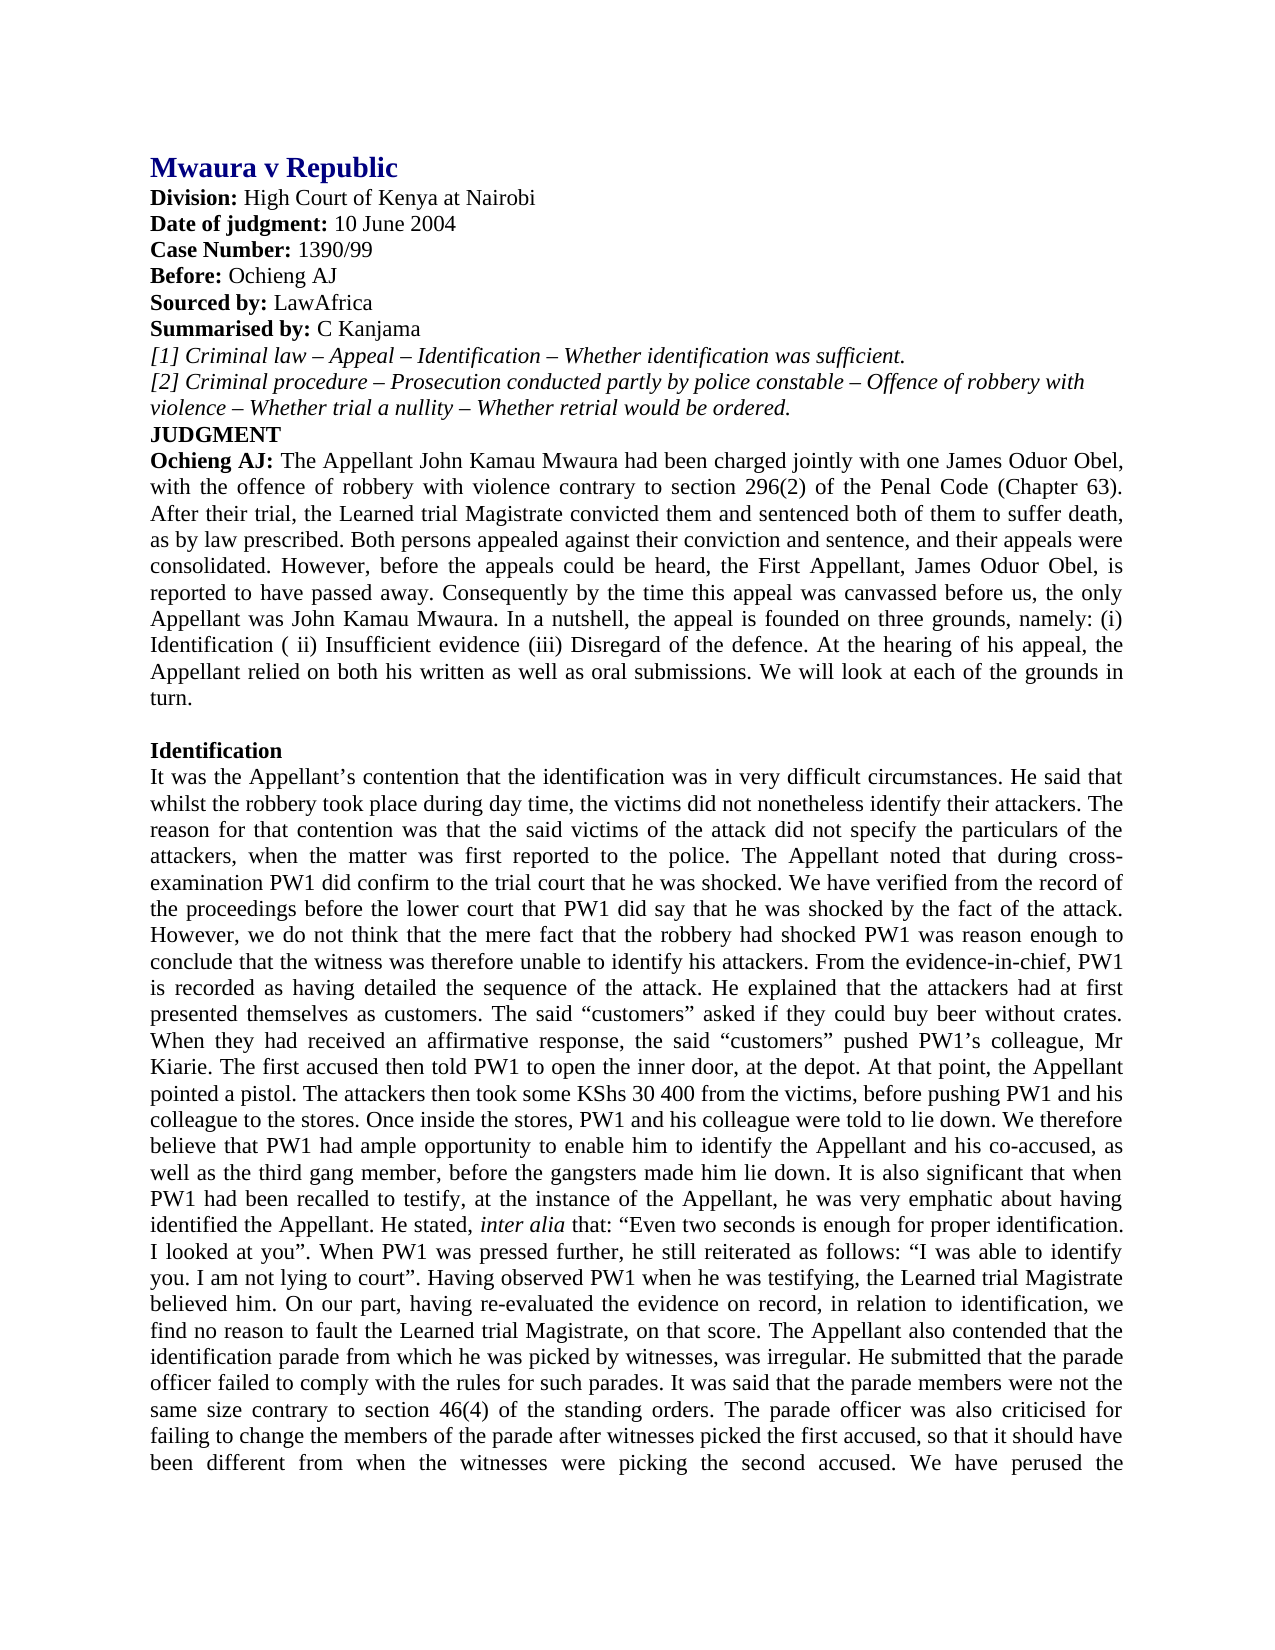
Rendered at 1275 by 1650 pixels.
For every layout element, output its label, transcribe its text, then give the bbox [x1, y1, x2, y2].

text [150, 763, 1125, 1475]
text Mwaura v Republic [150, 150, 1125, 183]
text Sourced by: LawAfrica [150, 289, 1125, 315]
text Before: Ochieng AJ [150, 263, 1125, 289]
text Ochieng AJ: The Appellant John Kamau Mwaura had been charged jointly with one James Oduor Obel, with the offence of robbery with violence contrary to section 296(2) of the Penal Code (Chapter 63). After their trial, the Learned trial Magistrate convicted them and sentenced both of them to suffer death, as by law prescribed. Both persons appealed against their conviction and sentence, and their appeals were consolidated. However, before the appeals could be heard, the First Appellant, James Oduor Obel, is reported to have passed away. Consequently by the time this appeal was canvassed before us, the only Appellant was John Kamau Mwaura. In a nutshell, the appeal is founded on three grounds, namely: (i) Identification ( ii) Insufficient evidence (iii) Disregard of the defence. At the hearing of his appeal, the Appellant relied on both his written as well as oral submissions. We will look at each of the grounds in turn. [150, 447, 1125, 711]
text Division: High Court of Kenya at Nairobi [150, 183, 1125, 210]
text Summarised by: C Kanjama [150, 315, 1125, 342]
text Case Number: 1390/99 [150, 236, 1125, 263]
text [2] Criminal procedure – Prosecution conducted partly by police constable – Offence of robbery with [150, 368, 1125, 394]
text Identification [150, 737, 1125, 763]
text Date of judgment: 10 June 2004 [150, 210, 1125, 236]
text JUDGMENT [150, 421, 1125, 447]
text violence – Whether trial a nullity – Whether retrial would be ordered. [150, 394, 1125, 421]
text [1] Criminal law – Appeal – Identification – Whether identification was sufficient. [150, 342, 1125, 368]
